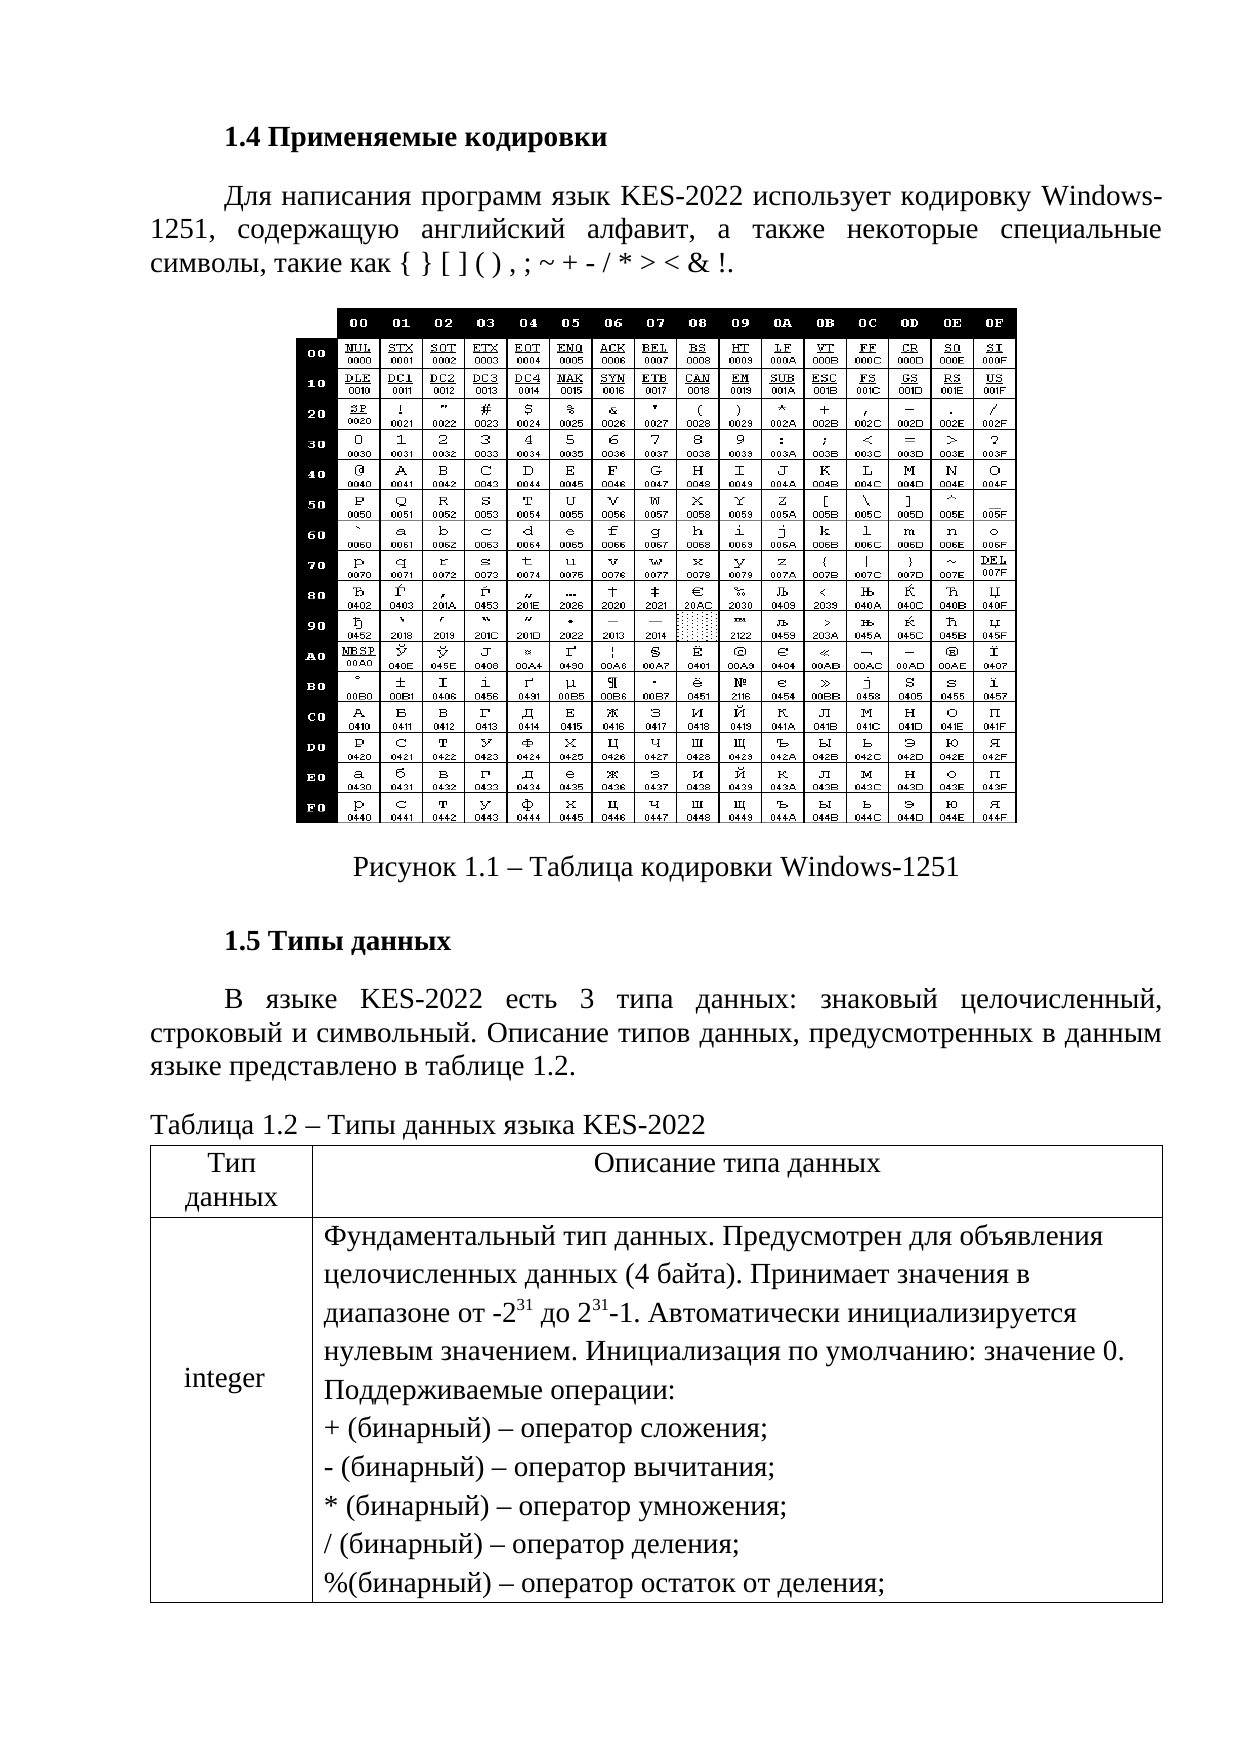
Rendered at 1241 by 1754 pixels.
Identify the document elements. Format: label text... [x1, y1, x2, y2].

subtitle 1.5 Типы данных [224, 923, 1162, 956]
text Рисунок 1.1 – Таблица кодировки Windows-1251 [150, 849, 1162, 883]
table_header Тип данных [151, 1146, 312, 1217]
subtitle 1.4 Применяемые кодировки [224, 119, 1162, 153]
text Таблица 1.2 – Типы данных языка KES-2022 [150, 1107, 1162, 1140]
text Для написания программ язык KES-2022 использует кодировку Windows-1251, содержащую английский алфавит, а также некоторые специальные символы, такие как { } [ ] ( ) , ; ~ + - / * > < & !. [150, 178, 1162, 278]
table_header Описание типа данных [313, 1146, 1162, 1217]
table_cell integer [151, 1218, 312, 1602]
picture [295, 307, 1017, 823]
table_cell Фундаментальный тип данных. Предусмотрен для объявления целочисленных данных (4 байта). Принимает значения в диапазоне от -231 до 231-1. Автоматически инициализируется нулевым значением. Инициализация по умолчанию: значение 0. Поддерживаемые операции: + (бинарный) – оператор сложения; - (бинарный) – оператор вычитания; * (бинарный) – оператор умножения; / (бинарный) – оператор деления; %(бинарный) – оператор остаток от деления; [313, 1218, 1162, 1602]
text В языке KES-2022 есть 3 типа данных: знаковый целочисленный, строковый и символьный. Описание типов данных, предусмотренных в данным языке представлено в таблице 1.2. [150, 981, 1162, 1082]
